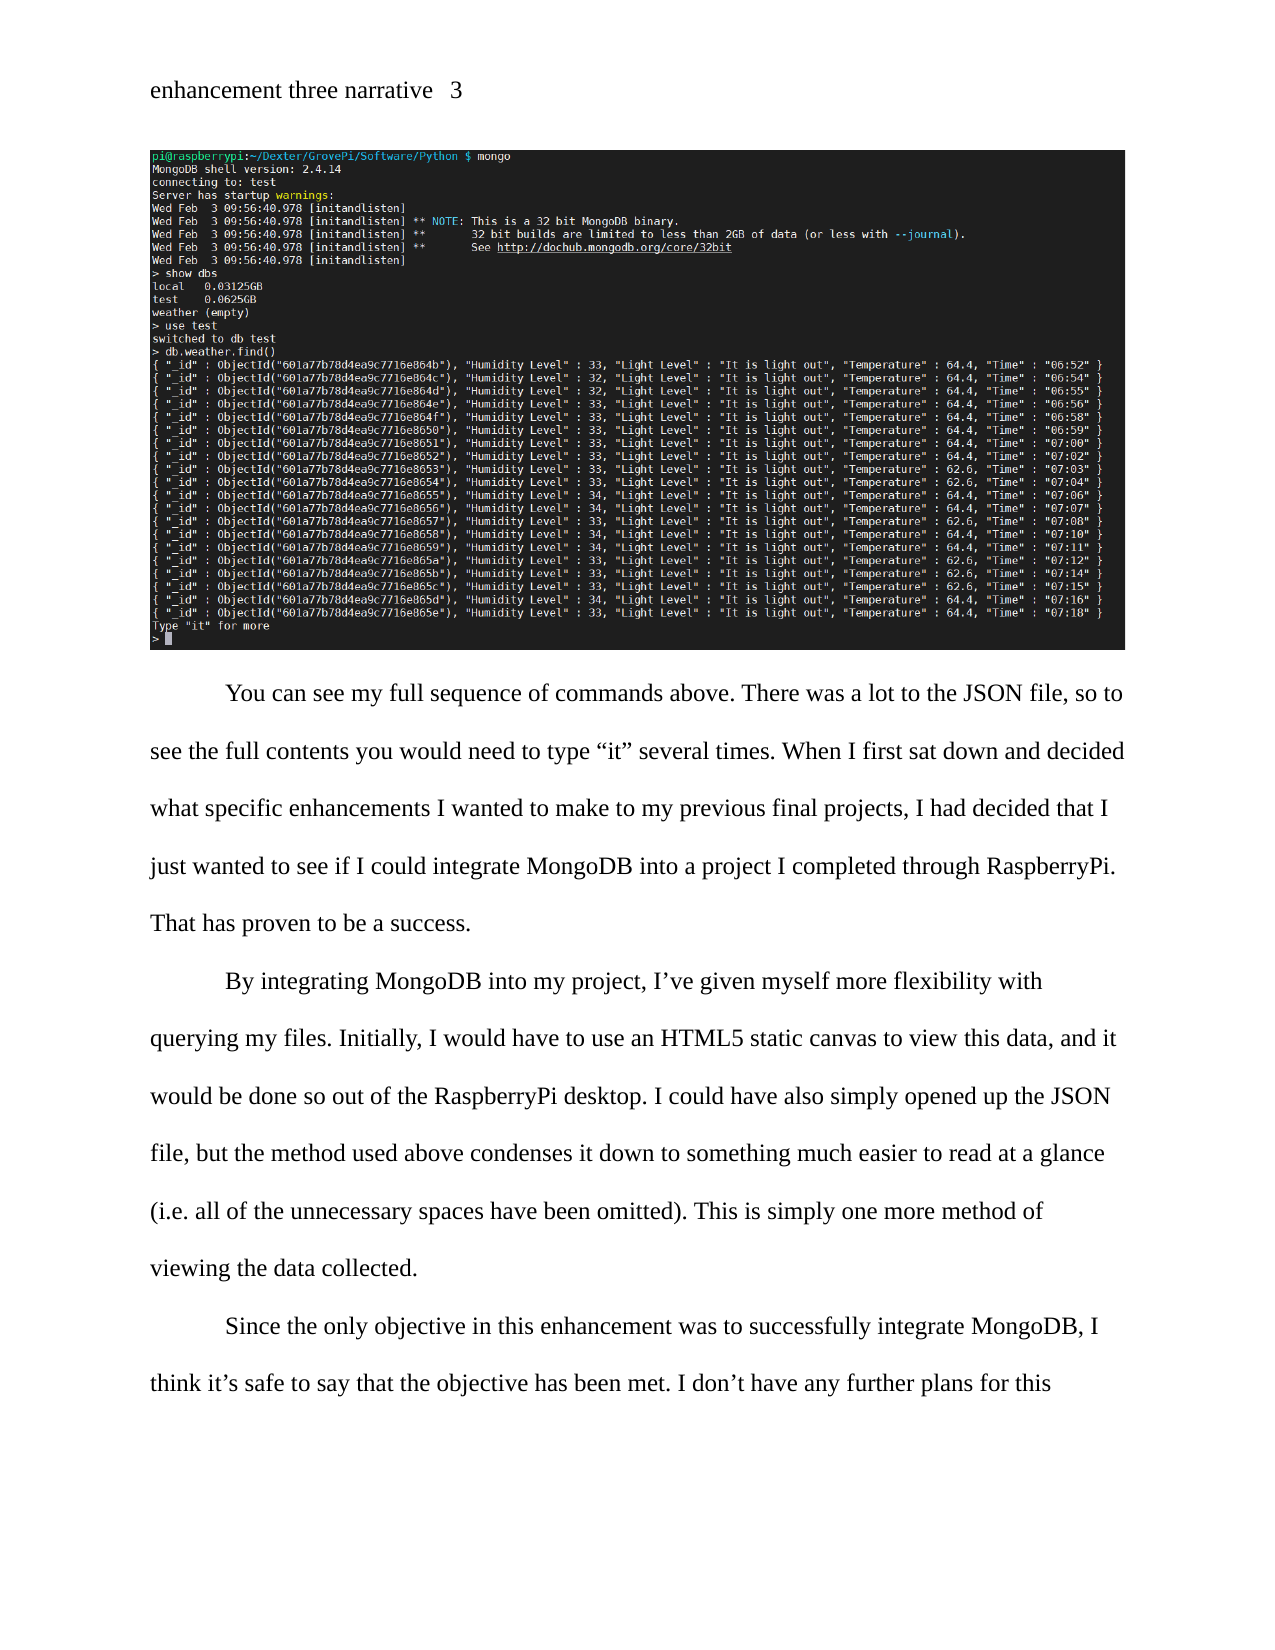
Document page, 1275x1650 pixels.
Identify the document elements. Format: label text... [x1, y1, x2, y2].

picture [150, 150, 1125, 650]
text By integrating MongoDB into my project, I’ve given myself more flexibility with querying my files. Initially, I would have to use an HTML5 static canvas to view this data, and it would be done so out of the RaspberryPi desktop. I could have also simply opened up the JSON file, but the method used above condenses it down to something much easier to read at a glance (i.e. all of the unnecessary spaces have been omitted). This is simply one more method of viewing the data collected. [150, 966, 1125, 1282]
text You can see my full sequence of commands above. There was a lot to the JSON file, so to see the full contents you would need to type “it” several times. When I first sat down and decided what specific enhancements I wanted to make to my previous final projects, I had decided that I just wanted to see if I could integrate MongoDB into a project I completed through RaspberryPi. That has proven to be a success. [150, 678, 1125, 937]
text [150, 1311, 1125, 1397]
